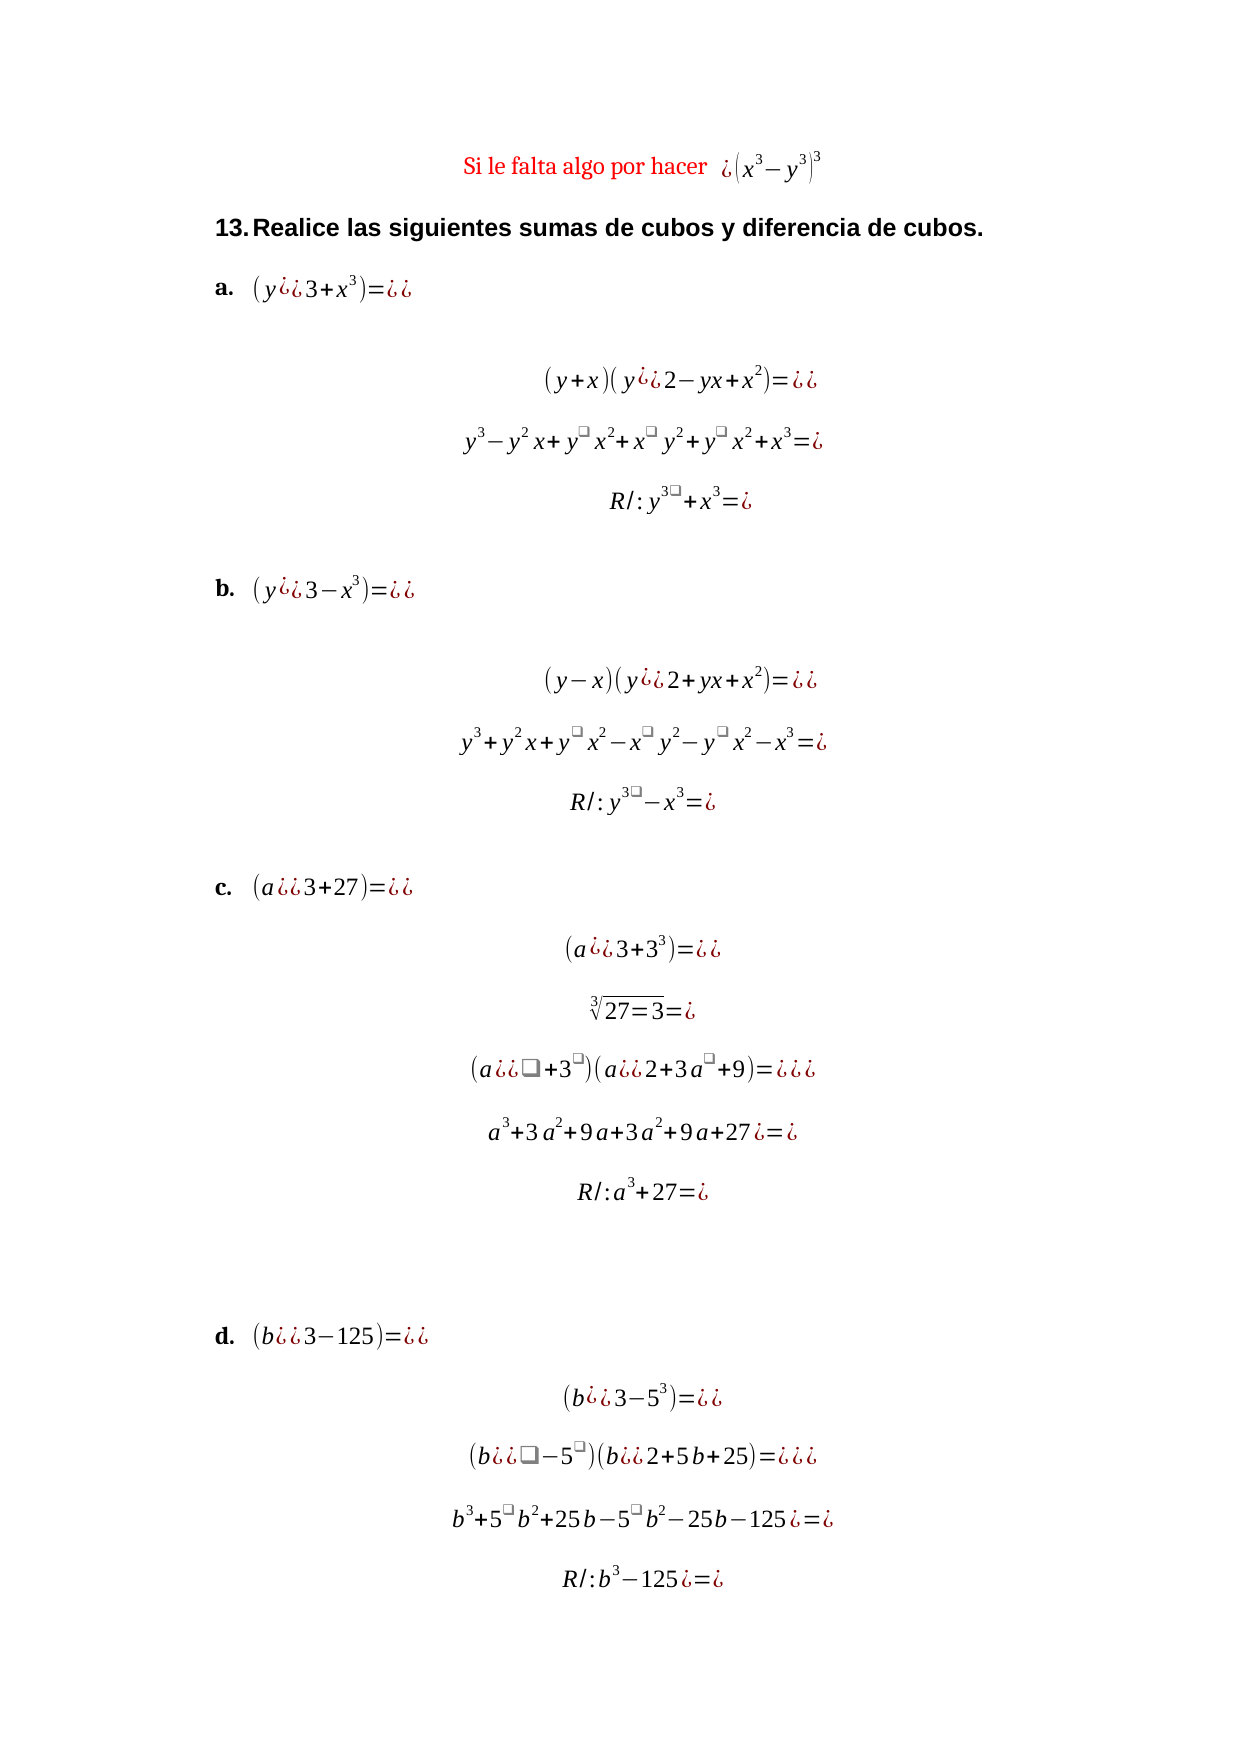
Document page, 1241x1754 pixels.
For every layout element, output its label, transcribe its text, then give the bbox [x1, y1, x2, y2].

text Si le falta algo por hacer [177, 148, 1108, 185]
list Realice las siguientes sumas de cubos y diferencia de cubos. [215, 213, 1108, 242]
